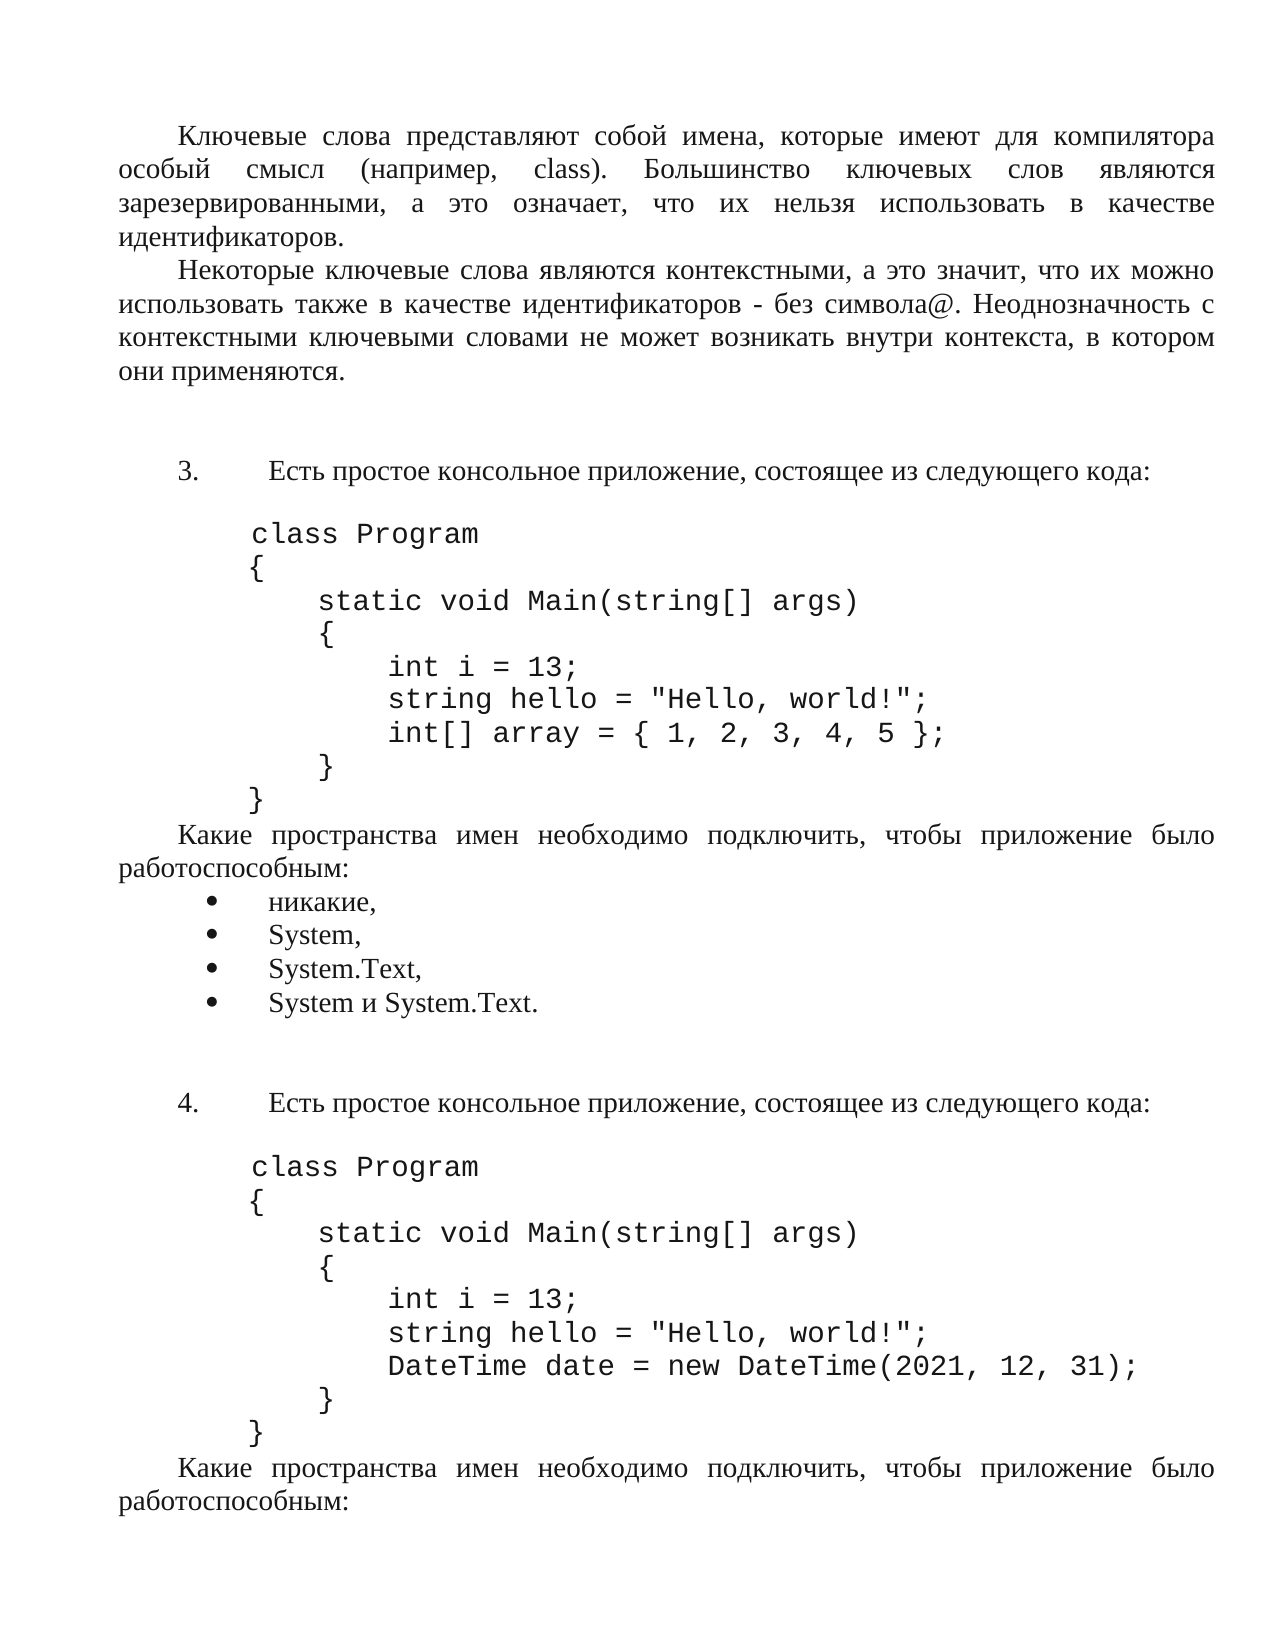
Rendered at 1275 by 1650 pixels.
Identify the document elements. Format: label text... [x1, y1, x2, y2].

text { [118, 553, 1216, 586]
text int[] array = { 1, 2, 3, 4, 5 }; [118, 718, 1216, 751]
text class Program [118, 1153, 1216, 1186]
text } [118, 1417, 1216, 1450]
text { [118, 619, 1216, 652]
list System и System.Text. [177, 985, 1216, 1018]
text DateTime date = new DateTime(2021, 12, 31); [118, 1351, 1216, 1384]
text Какие пространства имен необходимо подключить, чтобы приложение было работоспособным: [118, 1450, 1216, 1517]
list System.Text, [177, 951, 1216, 985]
list Есть простое консольное приложение, состоящее из следующего кода: [118, 453, 1216, 487]
text } [118, 1384, 1216, 1417]
text class Program [118, 519, 1216, 553]
text int i = 13; [118, 1285, 1216, 1318]
text { [118, 1252, 1216, 1285]
list Есть простое консольное приложение, состоящее из следующего кода: [118, 1086, 1216, 1119]
text { [118, 1186, 1216, 1219]
text int i = 13; [118, 652, 1216, 685]
text string hello = "Hello, world!"; [118, 685, 1216, 718]
list System, [177, 917, 1216, 951]
text } [118, 751, 1216, 784]
text Какие пространства имен необходимо подключить, чтобы приложение было работоспособным: [118, 817, 1216, 884]
text Некоторые ключевые слова являются контекстными, а это значит, что их можно использовать также в качестве идентификаторов - без символа@. Неоднозначность с контекстными ключевыми словами не может возникать внутри контекста, в котором они применяются. [118, 252, 1216, 386]
text static void Main(string[] args) [118, 586, 1216, 619]
text Ключевые слова представляют собой имена, которые имеют для компилятора особый смысл (например, class). Большинство ключевых слов являются зарезервированными, а это означает, что их нельзя использовать в качестве идентификаторов. [118, 118, 1216, 252]
list никакие, [177, 884, 1216, 917]
text static void Main(string[] args) [118, 1219, 1216, 1252]
text } [118, 784, 1216, 817]
text string hello = "Hello, world!"; [118, 1318, 1216, 1351]
